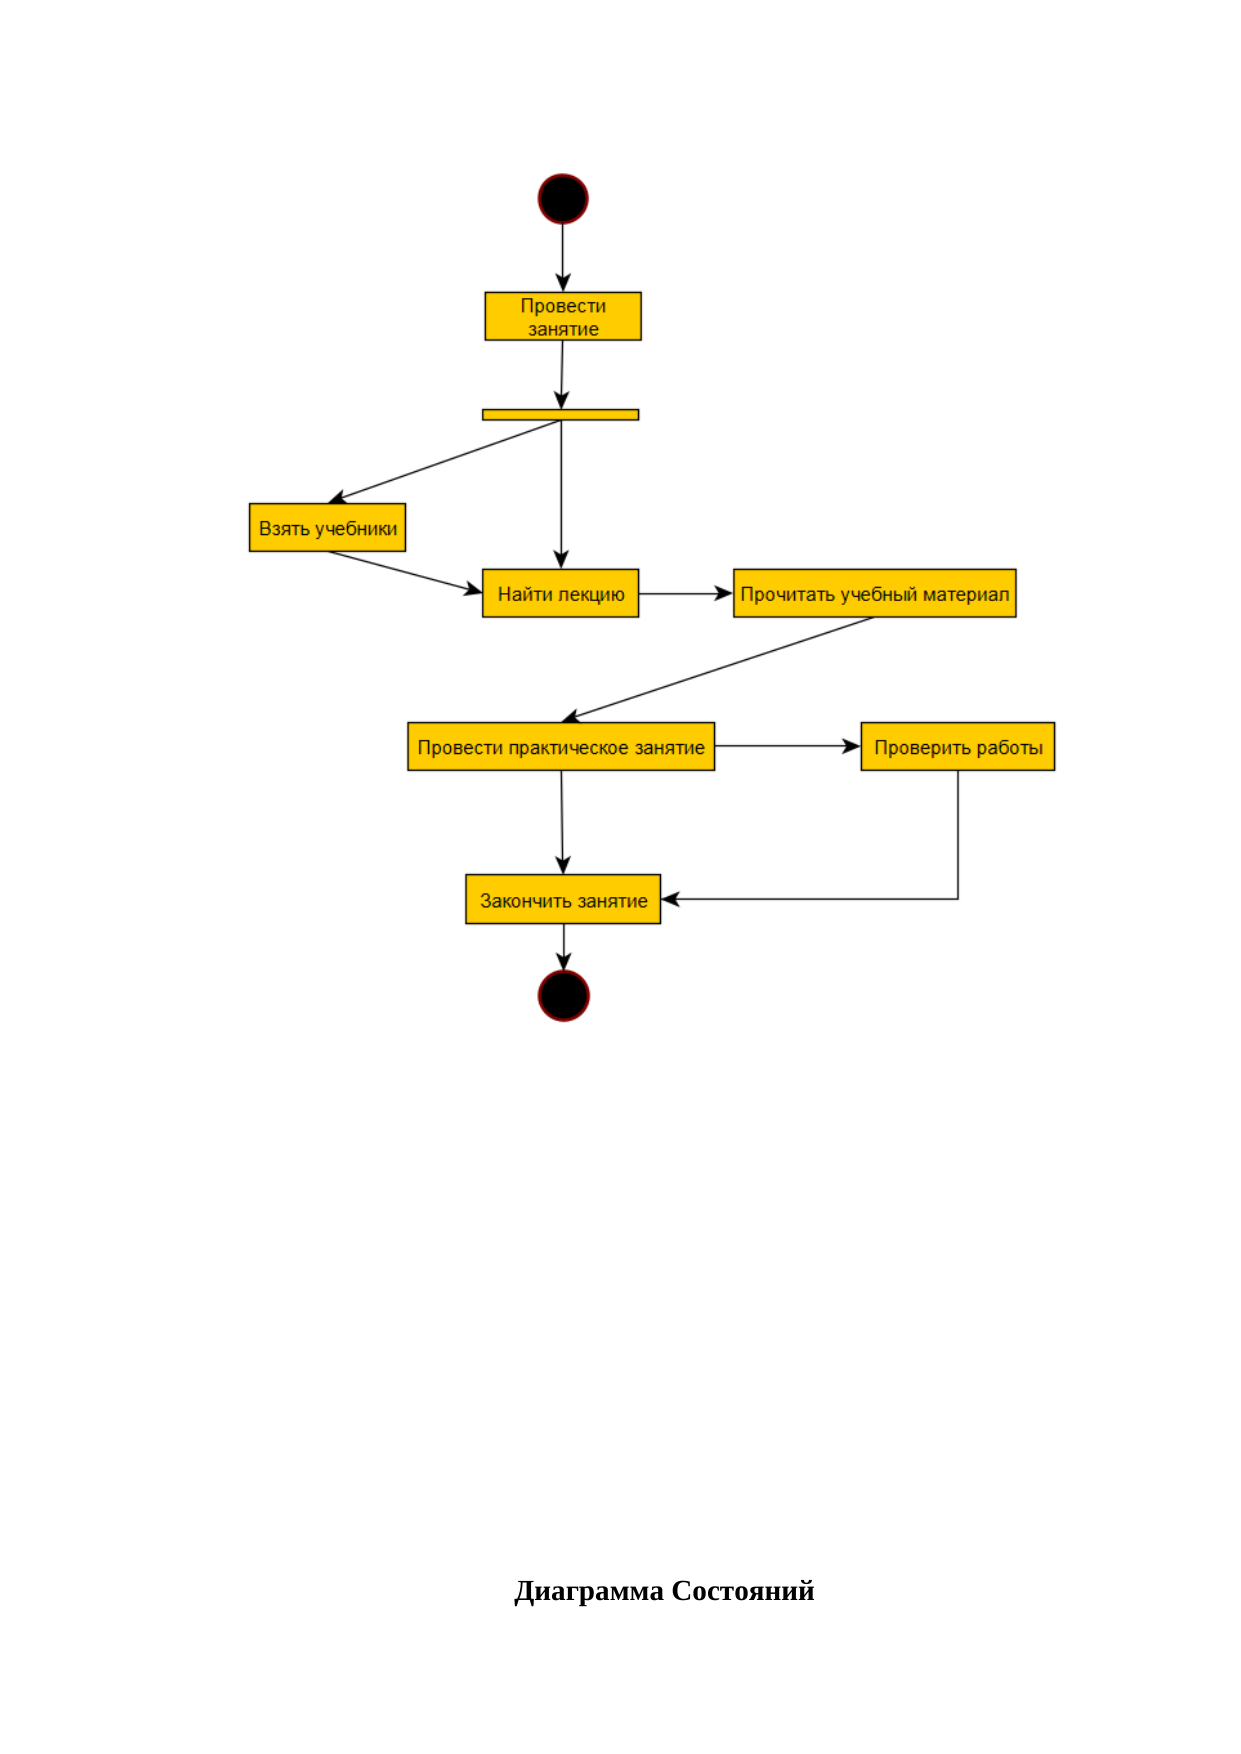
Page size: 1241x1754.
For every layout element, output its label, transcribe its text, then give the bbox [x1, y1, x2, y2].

text Диаграмма Состояний [177, 1573, 1152, 1607]
picture [177, 118, 1152, 1106]
